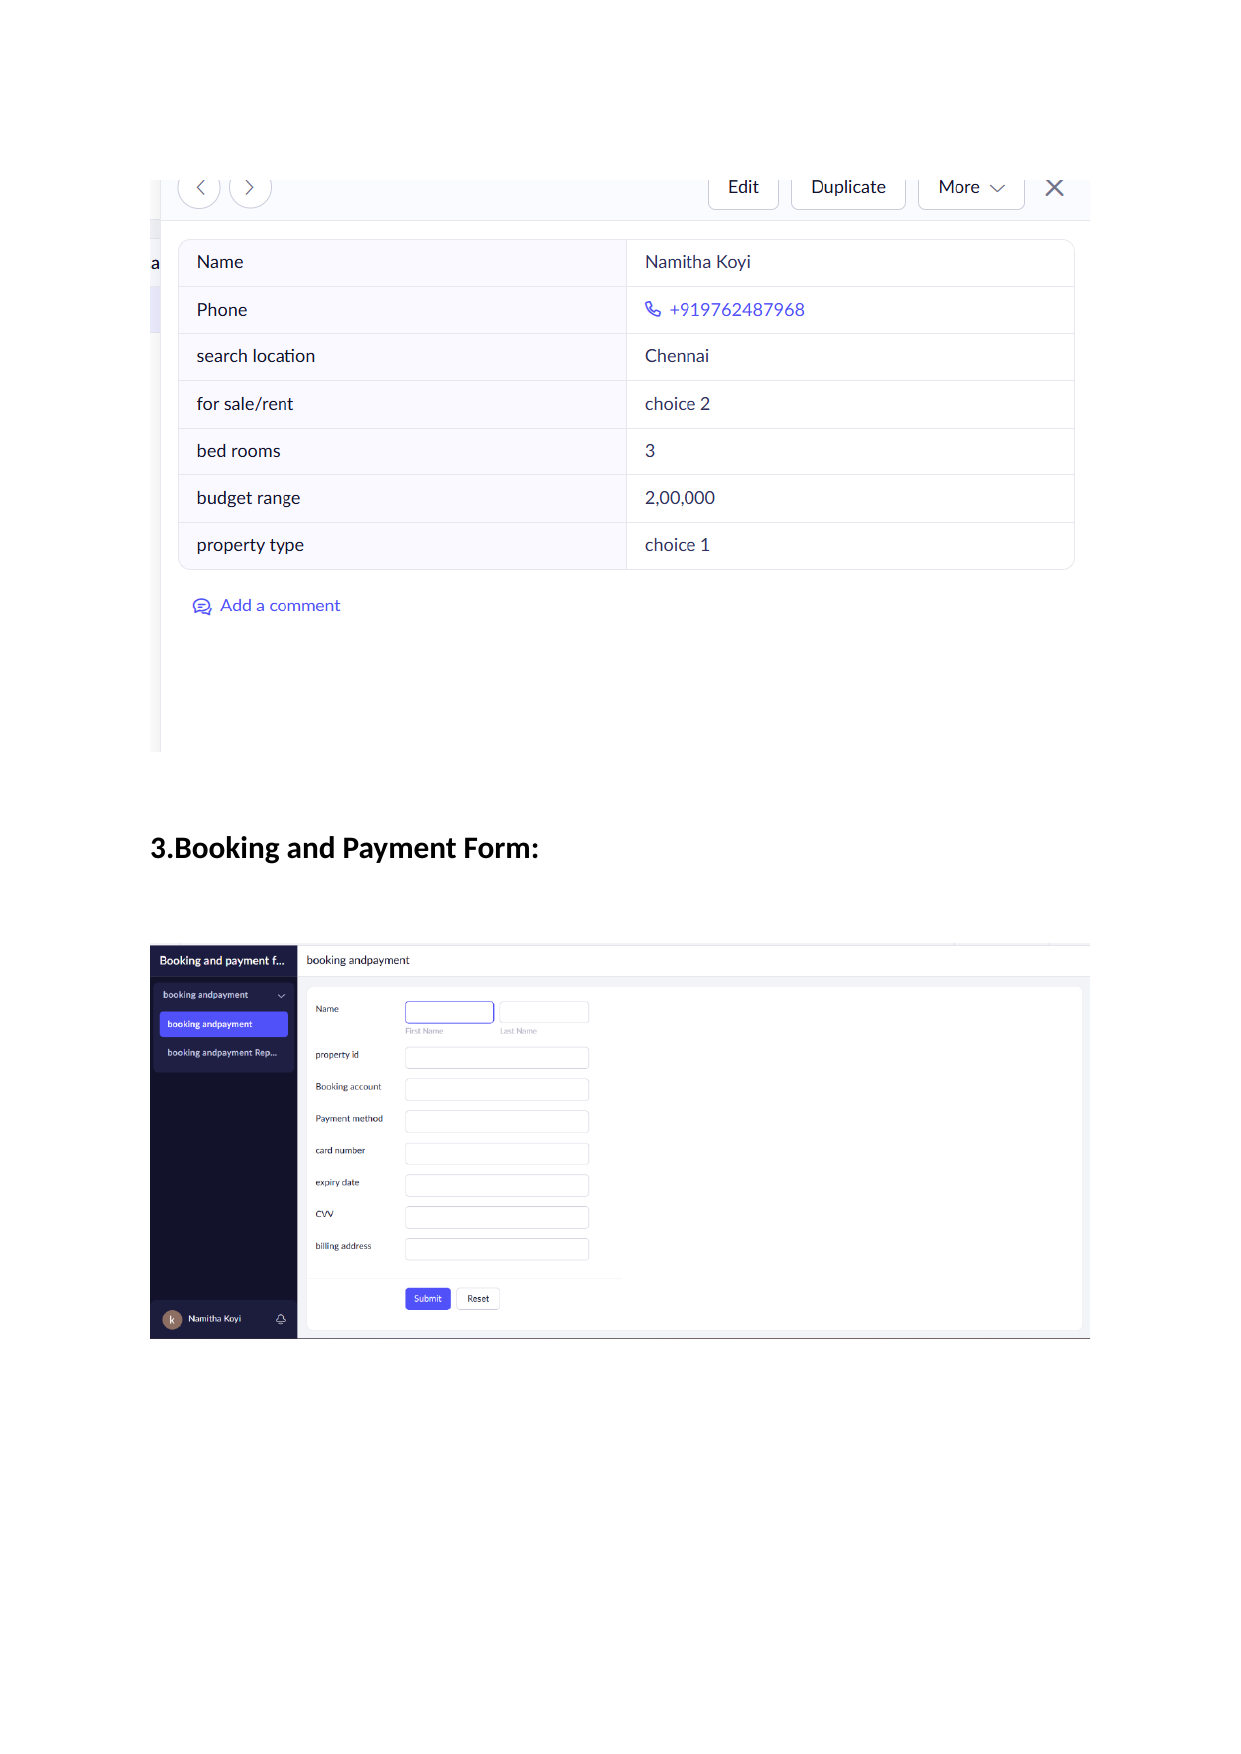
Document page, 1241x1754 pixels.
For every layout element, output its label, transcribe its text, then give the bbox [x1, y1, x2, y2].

picture [150, 943, 1091, 1339]
picture [150, 180, 1091, 752]
text 3.Booking and Payment Form: [150, 828, 1090, 866]
